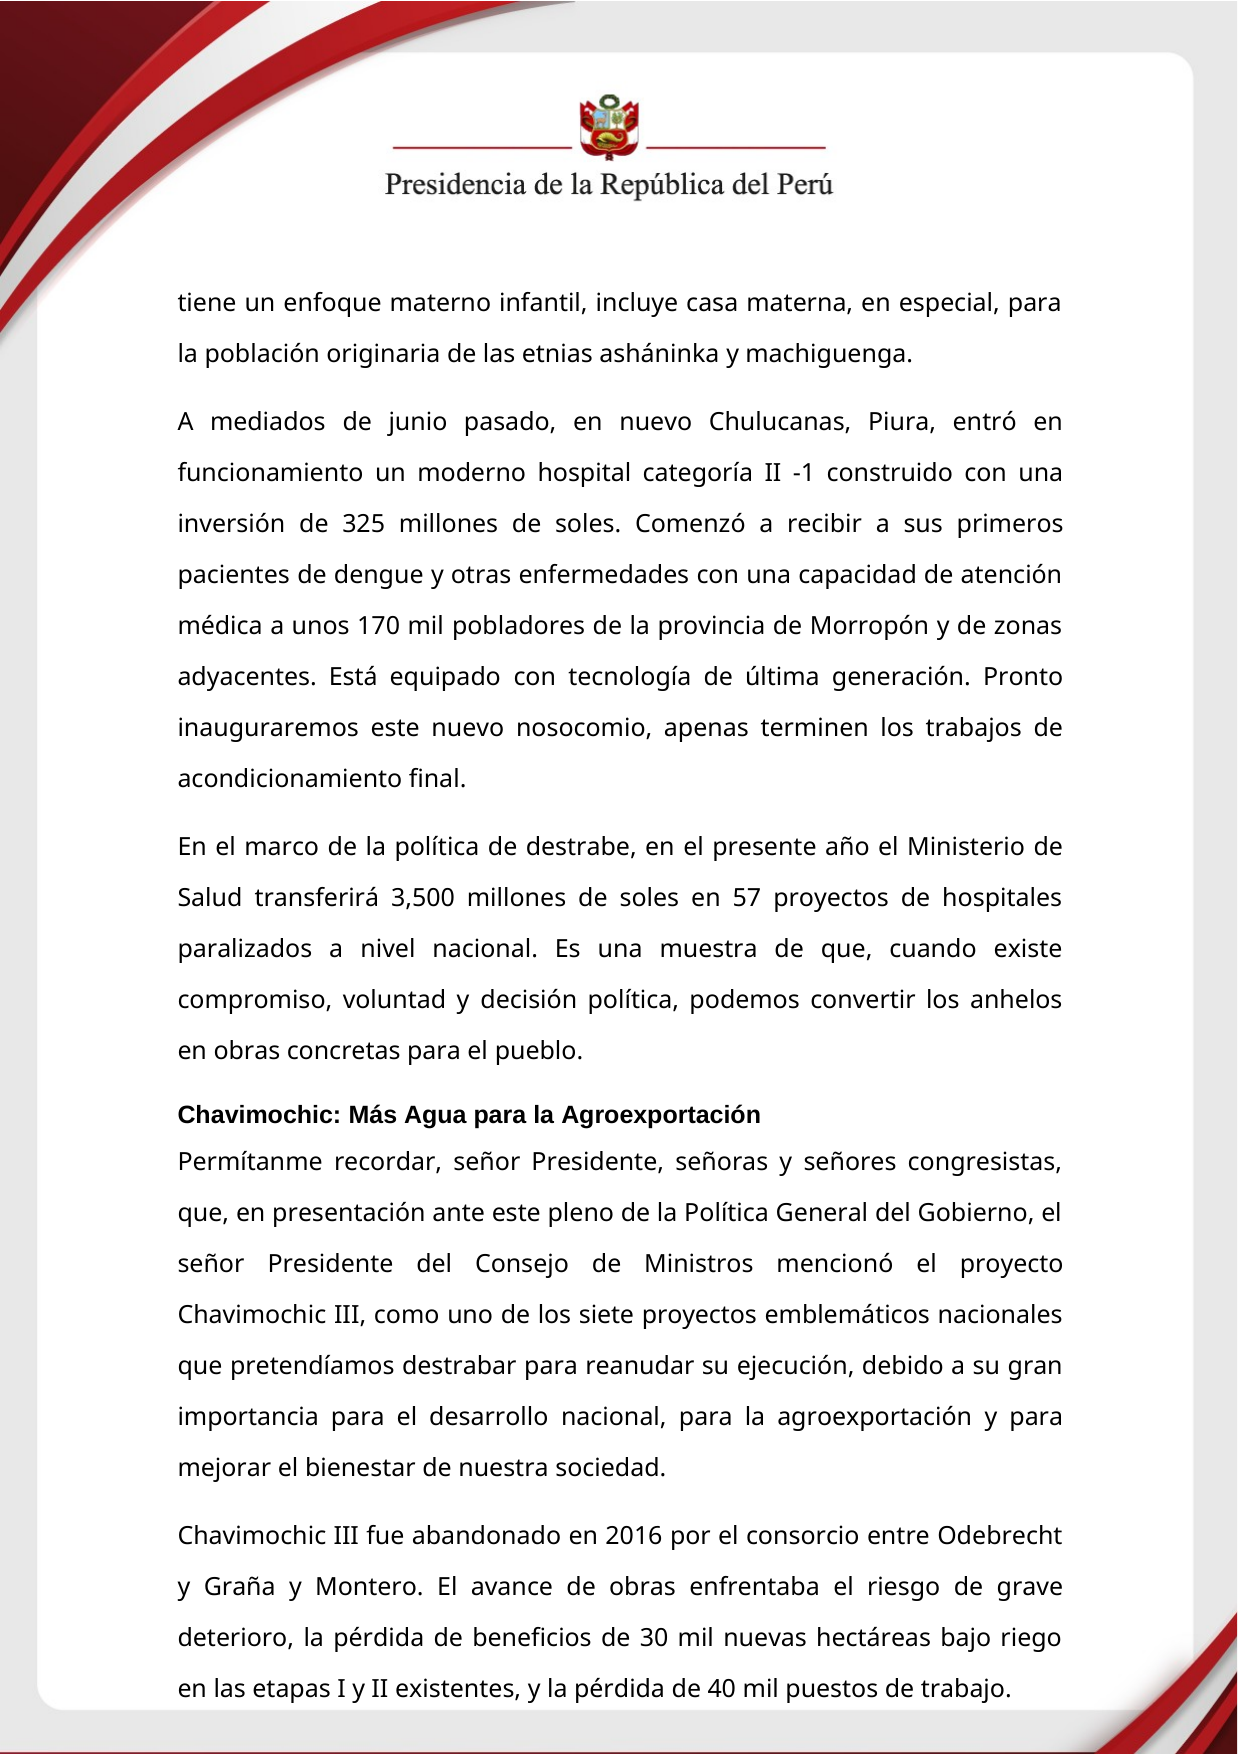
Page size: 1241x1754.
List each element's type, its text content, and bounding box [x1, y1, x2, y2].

picture [0, 1, 1238, 1754]
text En el marco de la política de destrabe, en el presente año el Ministerio de Salud transferirá 3,500 millones de soles en 57 proyectos de hospitales paralizados a nivel nacional. Es una muestra de que, cuando existe compromiso, voluntad y decisión política, podemos convertir los anhelos en obras concretas para el pueblo. [177, 829, 1063, 1067]
text Chavimochic III fue abandonado en 2016 por el consorcio entre Odebrecht y Graña y Montero. El avance de obras enfrentaba el riesgo de grave deterioro, la pérdida de beneficios de 30 mil nuevas hectáreas bajo riego en las etapas I y II existentes, y la pérdida de 40 mil puestos de trabajo. [177, 1517, 1063, 1705]
text Permítanme recordar, señor Presidente, señoras y señores congresistas, que, en presentación ante este pleno de la Política General del Gobierno, el señor Presidente del Consejo de Ministros mencionó el proyecto Chavimochic III, como uno de los siete proyectos emblemáticos nacionales que pretendíamos destrabar para reanudar su ejecución, debido a su gran importancia para el desarrollo nacional, para la agroexportación y para mejorar el bienestar de nuestra sociedad. [177, 1143, 1063, 1484]
text A mediados de junio pasado, en nuevo Chulucanas, Piura, entró en funcionamiento un moderno hospital categoría II -1 construido con una inversión de 325 millones de soles. Comenzó a recibir a sus primeros pacientes de dengue y otras enfermedades con una capacidad de atención médica a unos 170 mil pobladores de la provincia de Morropón y de zonas adyacentes. Está equipado con tecnología de última generación. Pronto inauguraremos este nuevo nosocomio, apenas terminen los trabajos de acondicionamiento final. [177, 403, 1063, 795]
text tiene un enfoque materno infantil, incluye casa materna, en especial, para la población originaria de las etnias asháninka y machiguenga. [177, 285, 1063, 370]
subtitle Chavimochic: Más Agua para la Agroexportación [177, 1101, 1076, 1129]
